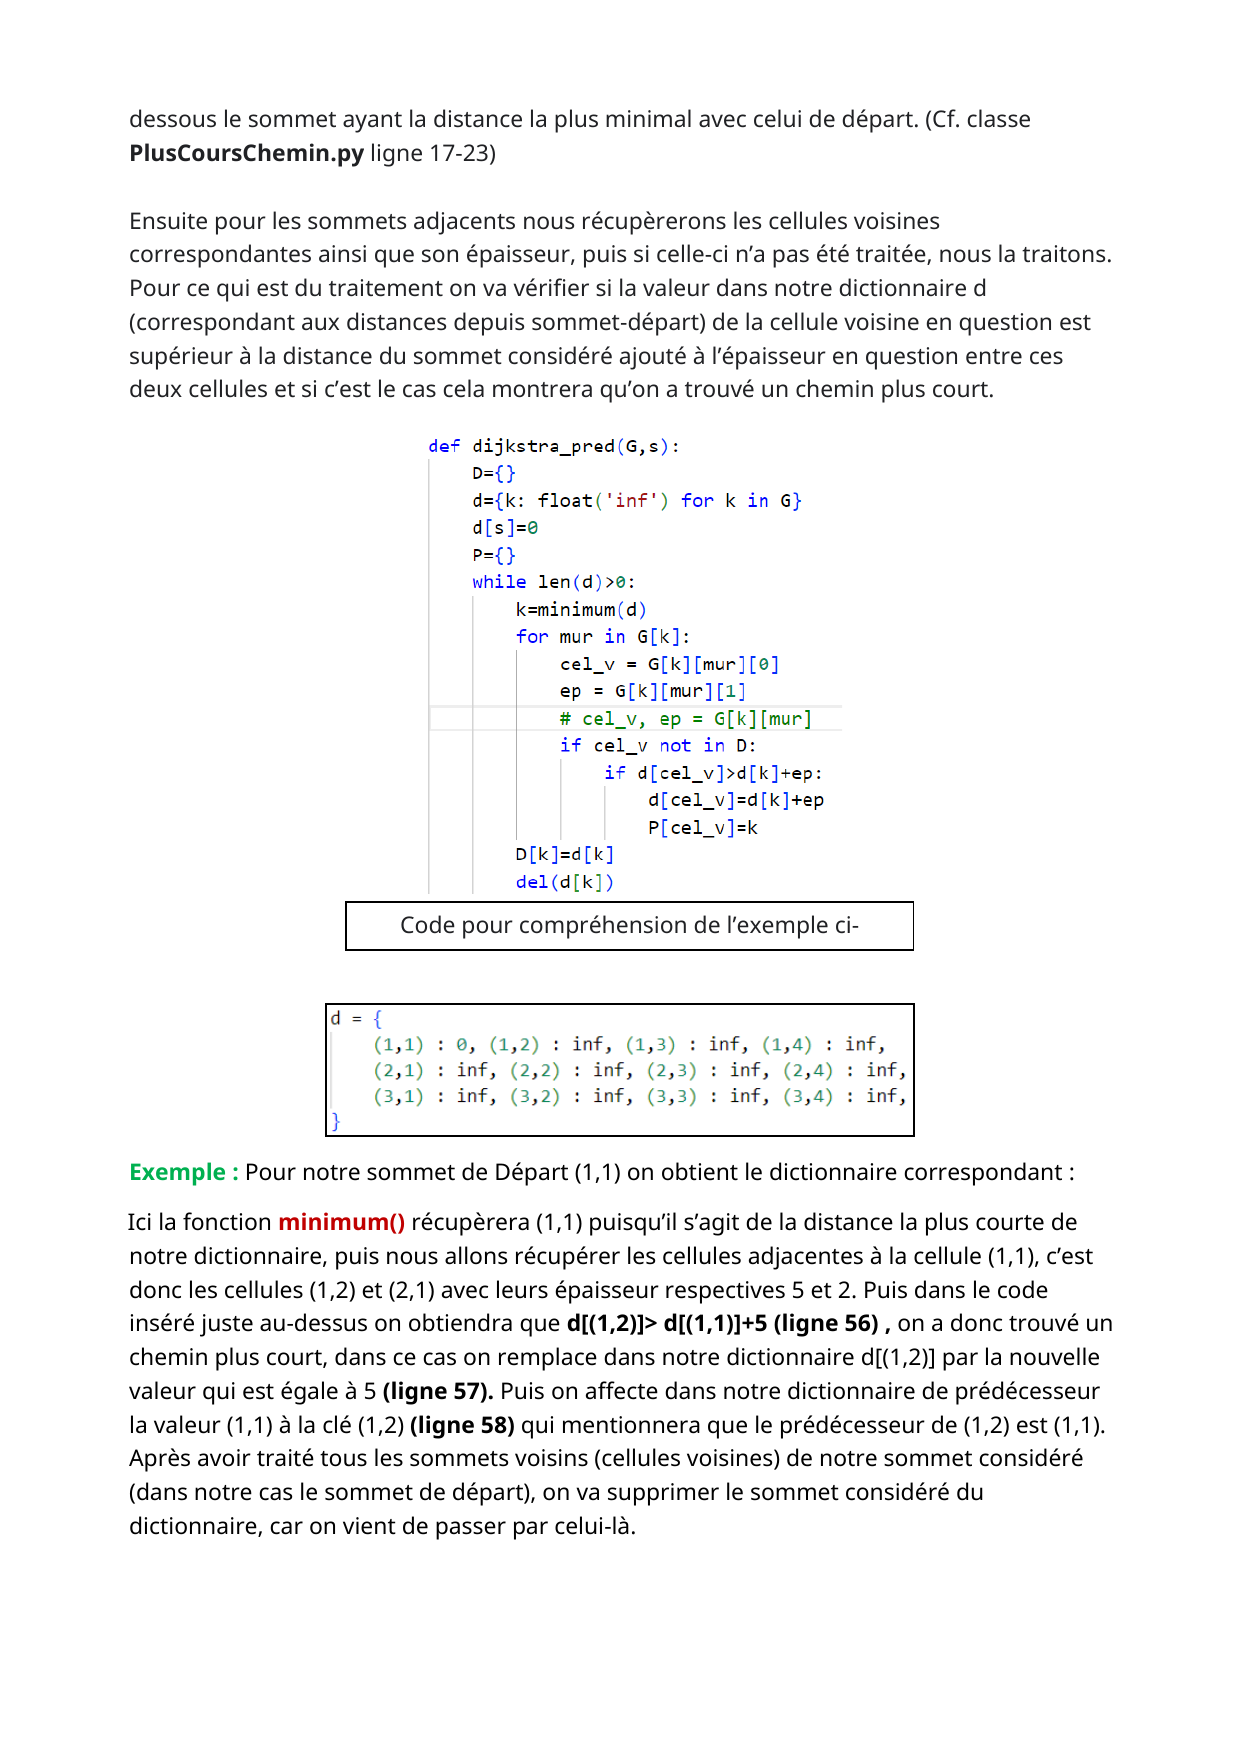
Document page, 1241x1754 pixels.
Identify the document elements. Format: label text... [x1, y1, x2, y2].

list Ensuite pour les sommets adjacents nous récupèrerons les cellules voisines correspondantes ainsi que son épaisseur, puis si celle-ci n’a pas été traitée, nous la traitons. [129, 205, 1116, 270]
text Ici la fonction minimum() récupèrera (1,1) puisqu’il s’agit de la distance la plus courte de notre dictionnaire, puis nous allons récupérer les cellules adjacentes à la cellule (1,1), c’est donc les cellules (1,2) et (2,1) avec leurs épaisseur respectives 5 et 2. Puis dans le code inséré juste au-dessus on obtiendra que d[(1,2)]> d[(1,1)]+5 (ligne 56) , on a donc trouvé un chemin plus court, dans ce cas on remplace dans notre dictionnaire d[(1,2)] par la nouvelle valeur qui est égale à 5 (ligne 57). Puis on affecte dans notre dictionnaire de prédécesseur la valeur (1,1) à la clé (1,2) (ligne 58) qui mentionnera que le prédécesseur de (1,2) est (1,1). Après avoir traité tous les sommets voisins (cellules voisines) de notre sommet considéré (dans notre cas le sommet de départ), on va supprimer le sommet considéré du dictionnaire, car on vient de passer par celui-là. [127, 1206, 1116, 1541]
picture [421, 433, 843, 894]
list Pour ce qui est du traitement on va vérifier si la valeur dans notre dictionnaire d (correspondant aux distances depuis sommet-départ) de la cellule voisine en question est supérieur à la distance du sommet considéré ajouté à l’épaisseur en question entre ces deux cellules et si c’est le cas cela montrera qu’on a trouvé un chemin plus court. [129, 272, 1116, 405]
picture [327, 1005, 913, 1135]
